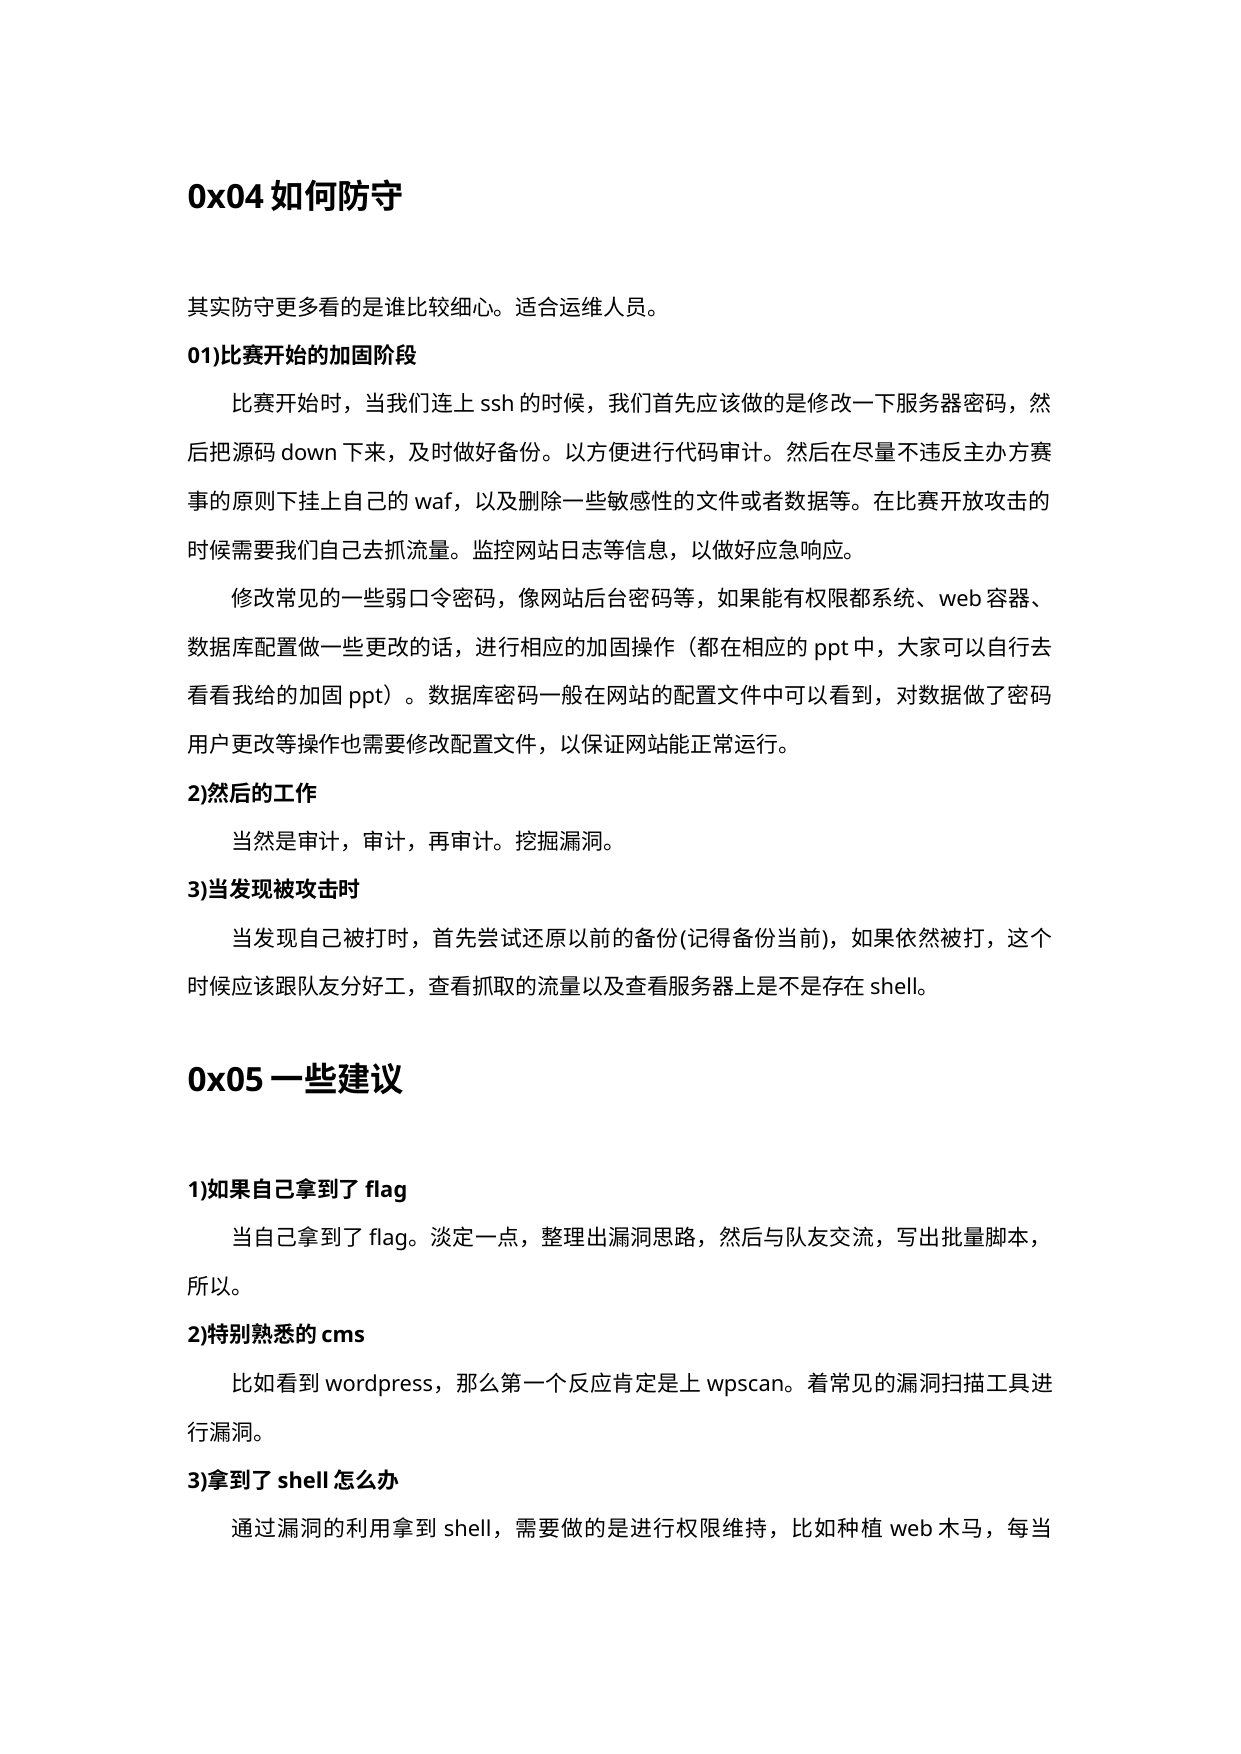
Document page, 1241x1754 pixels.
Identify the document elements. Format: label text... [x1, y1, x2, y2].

subtitle 0x04如何防守 [187, 162, 1053, 227]
text 2)特别熟悉的cms [187, 1317, 1053, 1350]
text 01)比赛开始的加固阶段 [187, 338, 1053, 370]
text 比如看到wordpress，那么第一个反应肯定是上wpscan。着常见的漏洞扫描工具进行漏洞。 [187, 1366, 1053, 1447]
text 3)拿到了shell怎么办 [187, 1463, 1053, 1495]
text 1)如果自己拿到了flag [187, 1172, 1053, 1204]
text 2)然后的工作 [187, 775, 1053, 808]
text 当然是审计，审计，再审计。挖掘漏洞。 [187, 823, 1053, 856]
subtitle 0x05一些建议 [187, 1044, 1053, 1109]
text 修改常见的一些弱口令密码，像网站后台密码等，如果能有权限都系统、web容器、数据库配置做一些更改的话，进行相应的加固操作（都在相应的ppt中，大家可以自行去看看我给的加固ppt）。数据库密码一般在网站的配置文件中可以看到，对数据做了密码用户更改等操作也需要修改配置文件，以保证网站能正常运行。 [187, 581, 1053, 759]
text 其实防守更多看的是谁比较细心。适合运维人员。 [187, 289, 1053, 322]
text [187, 1511, 1053, 1543]
text 当发现自己被打时，首先尝试还原以前的备份(记得备份当前)，如果依然被打，这个时候应该跟队友分好工，查看抓取的流量以及查看服务器上是不是存在shell。 [187, 920, 1053, 1001]
text 比赛开始时，当我们连上ssh的时候，我们首先应该做的是修改一下服务器密码，然后把源码down下来，及时做好备份。以方便进行代码审计。然后在尽量不违反主办方赛事的原则下挂上自己的waf，以及删除一些敏感性的文件或者数据等。在比赛开放攻击的时候需要我们自己去抓流量。监控网站日志等信息，以做好应急响应。 [187, 386, 1053, 565]
text 3)当发现被攻击时 [187, 872, 1053, 904]
text 当自己拿到了flag。淡定一点，整理出漏洞思路，然后与队友交流，写出批量脚本，所以。 [187, 1220, 1053, 1301]
